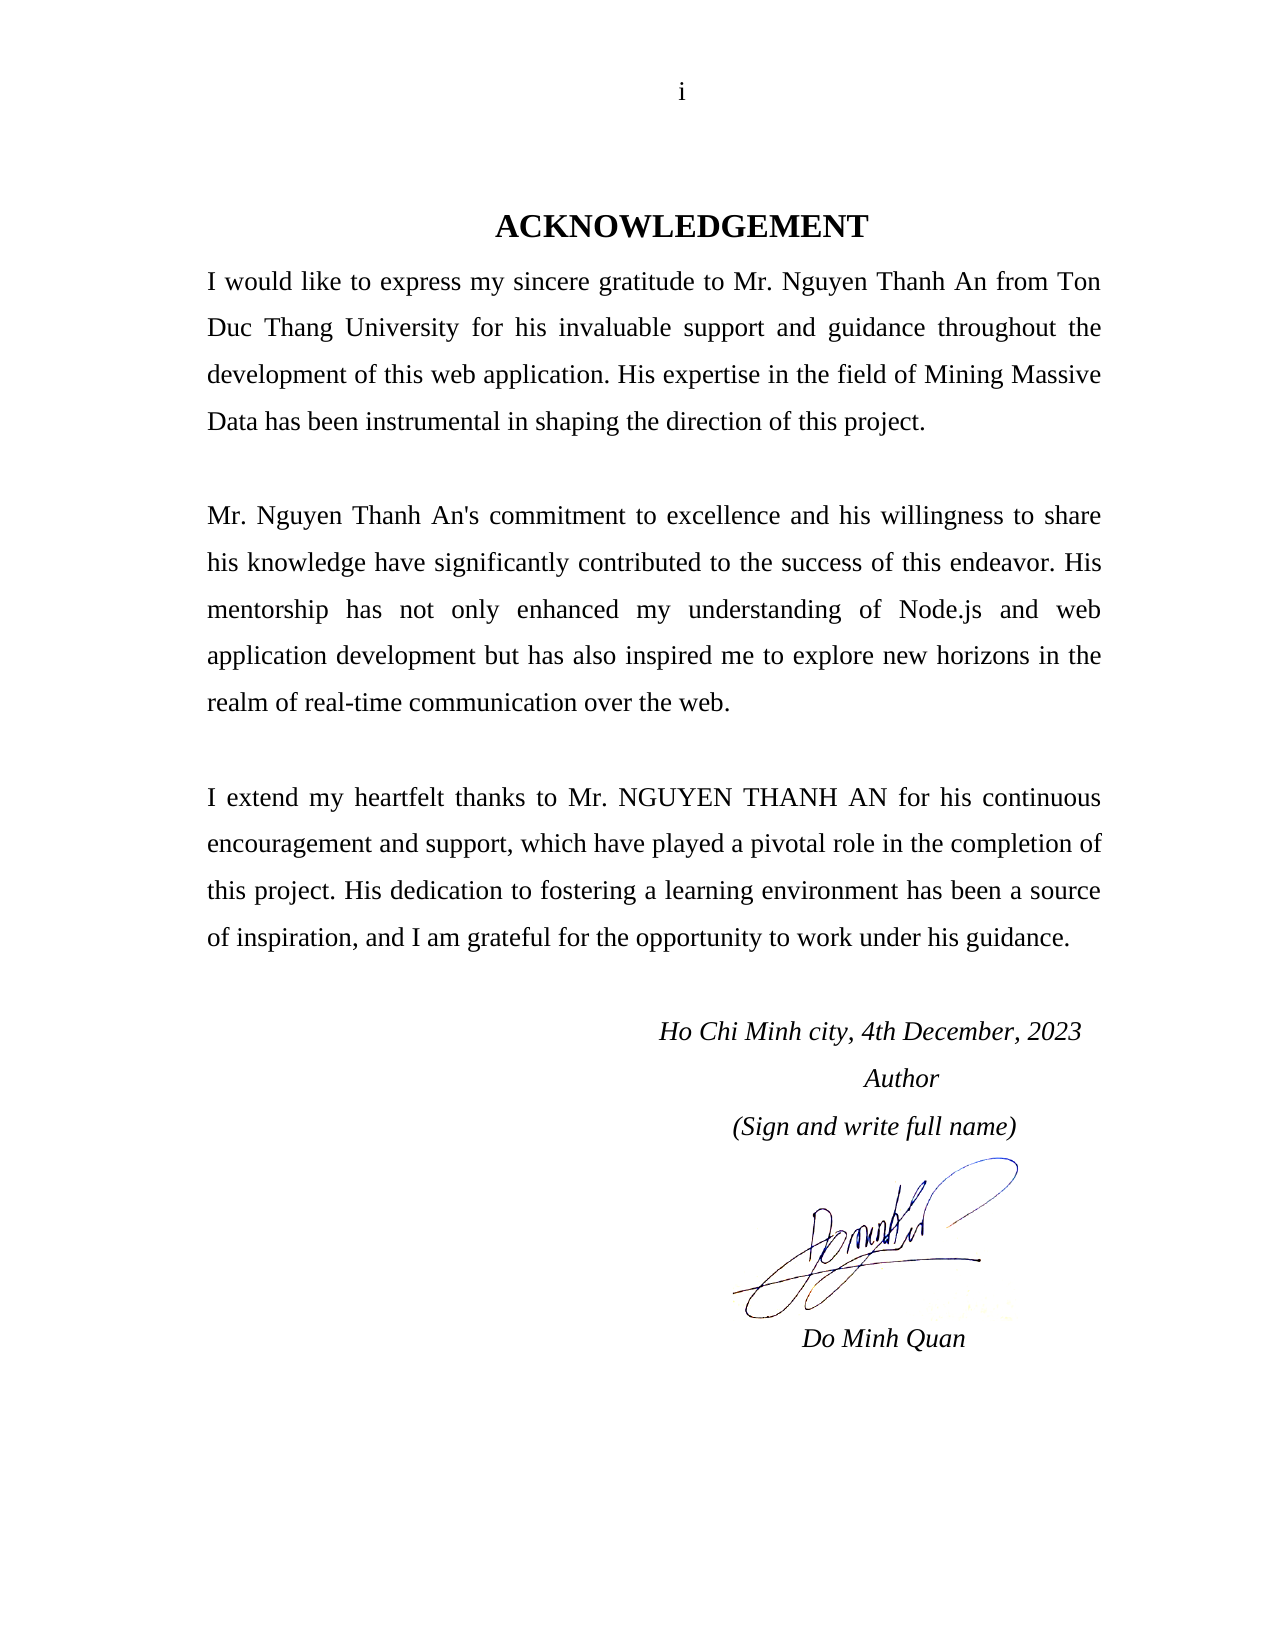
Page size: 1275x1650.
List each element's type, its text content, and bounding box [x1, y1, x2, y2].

text Do Minh Quan [207, 1322, 1157, 1353]
text I would like to express my sincere gratitude to Mr. Nguyen Thanh An from Ton Duc Thang University for his invaluable support and guidance throughout the development of this web application. His expertise in the field of Mining Massive Data has been instrumental in shaping the direction of this project. [207, 265, 1103, 436]
picture [732, 1156, 1019, 1321]
text Author [703, 1063, 1103, 1094]
text I extend my heartfelt thanks to Mr. NGUYEN THANH AN for his continuous encouragement and support, which have played a pivotal role in the completion of this project. His dedication to fostering a learning environment has been a source of inspiration, and I am grateful for the opportunity to work under his guidance. [207, 781, 1103, 952]
text Ho Chi Minh city, 4th December, 2023 [627, 1015, 1103, 1046]
text Mr. Nguyen Thanh An's commitment to excellence and his willingness to share his knowledge have significantly contributed to the success of this endeavor. His mentorship has not only enhanced my understanding of Node.js and web application development but has also inspired me to explore new horizons in the realm of real-time communication over the web. [207, 499, 1103, 717]
text (Sign and write full name) [627, 1109, 1124, 1141]
text ACKNOWLEDGEMENT [207, 207, 1157, 245]
